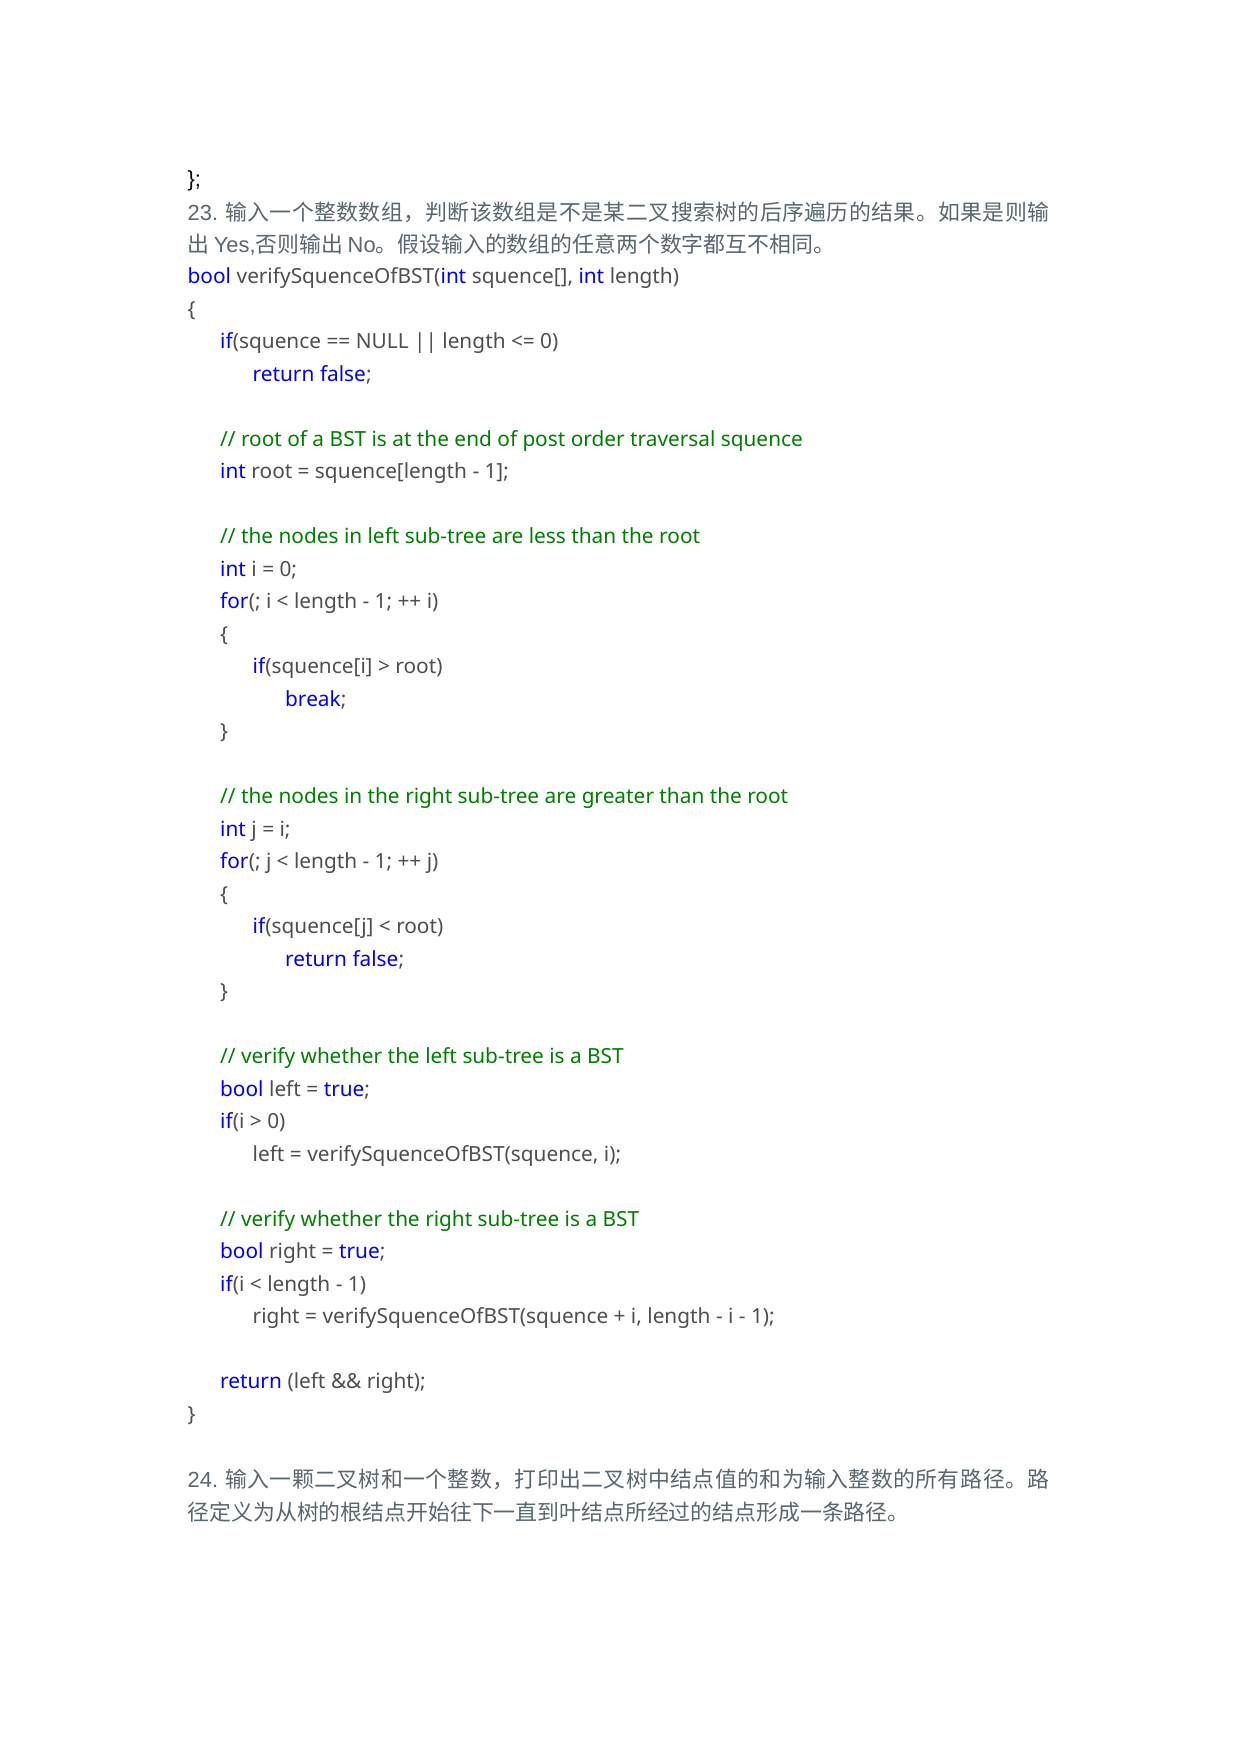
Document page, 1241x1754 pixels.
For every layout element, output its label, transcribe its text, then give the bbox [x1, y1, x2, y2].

text 23. 输入一个整数数组，判断该数组是不是某二叉搜索树的后序遍历的结果。如果是则输出Yes,否则输出No。假设输入的数组的任意两个数字都互不相同。 [187, 194, 1053, 259]
text 24. 输入一颗二叉树和一个整数，打印出二叉树中结点值的和为输入整数的所有路径。路径定义为从树的根结点开始往下一直到叶结点所经过的结点形成一条路径。 [187, 1462, 1053, 1527]
text }; [187, 162, 1053, 194]
text bool verifySquenceOfBST(int squence[], int length) { if(squence == NULL || length <= 0) return false; // root of a BST is at the end of post order traversal squence int root = squence[length - 1]; // the nodes in left sub-tree are less than the root int i = 0; for(; i < length - 1; ++ i) { if(squence[i] > root) break; } // the nodes in the right sub-tree are greater than the root int j = i; for(; j < length - 1; ++ j) { if(squence[j] < root) return false; } // verify whether the left sub-tree is a BST bool left = true; if(i > 0) left = verifySquenceOfBST(squence, i); // verify whether the right sub-tree is a BST bool right = true; if(i < length - 1) right = verifySquenceOfBST(squence + i, length - i - 1); return (left && right); } [187, 259, 1053, 1429]
